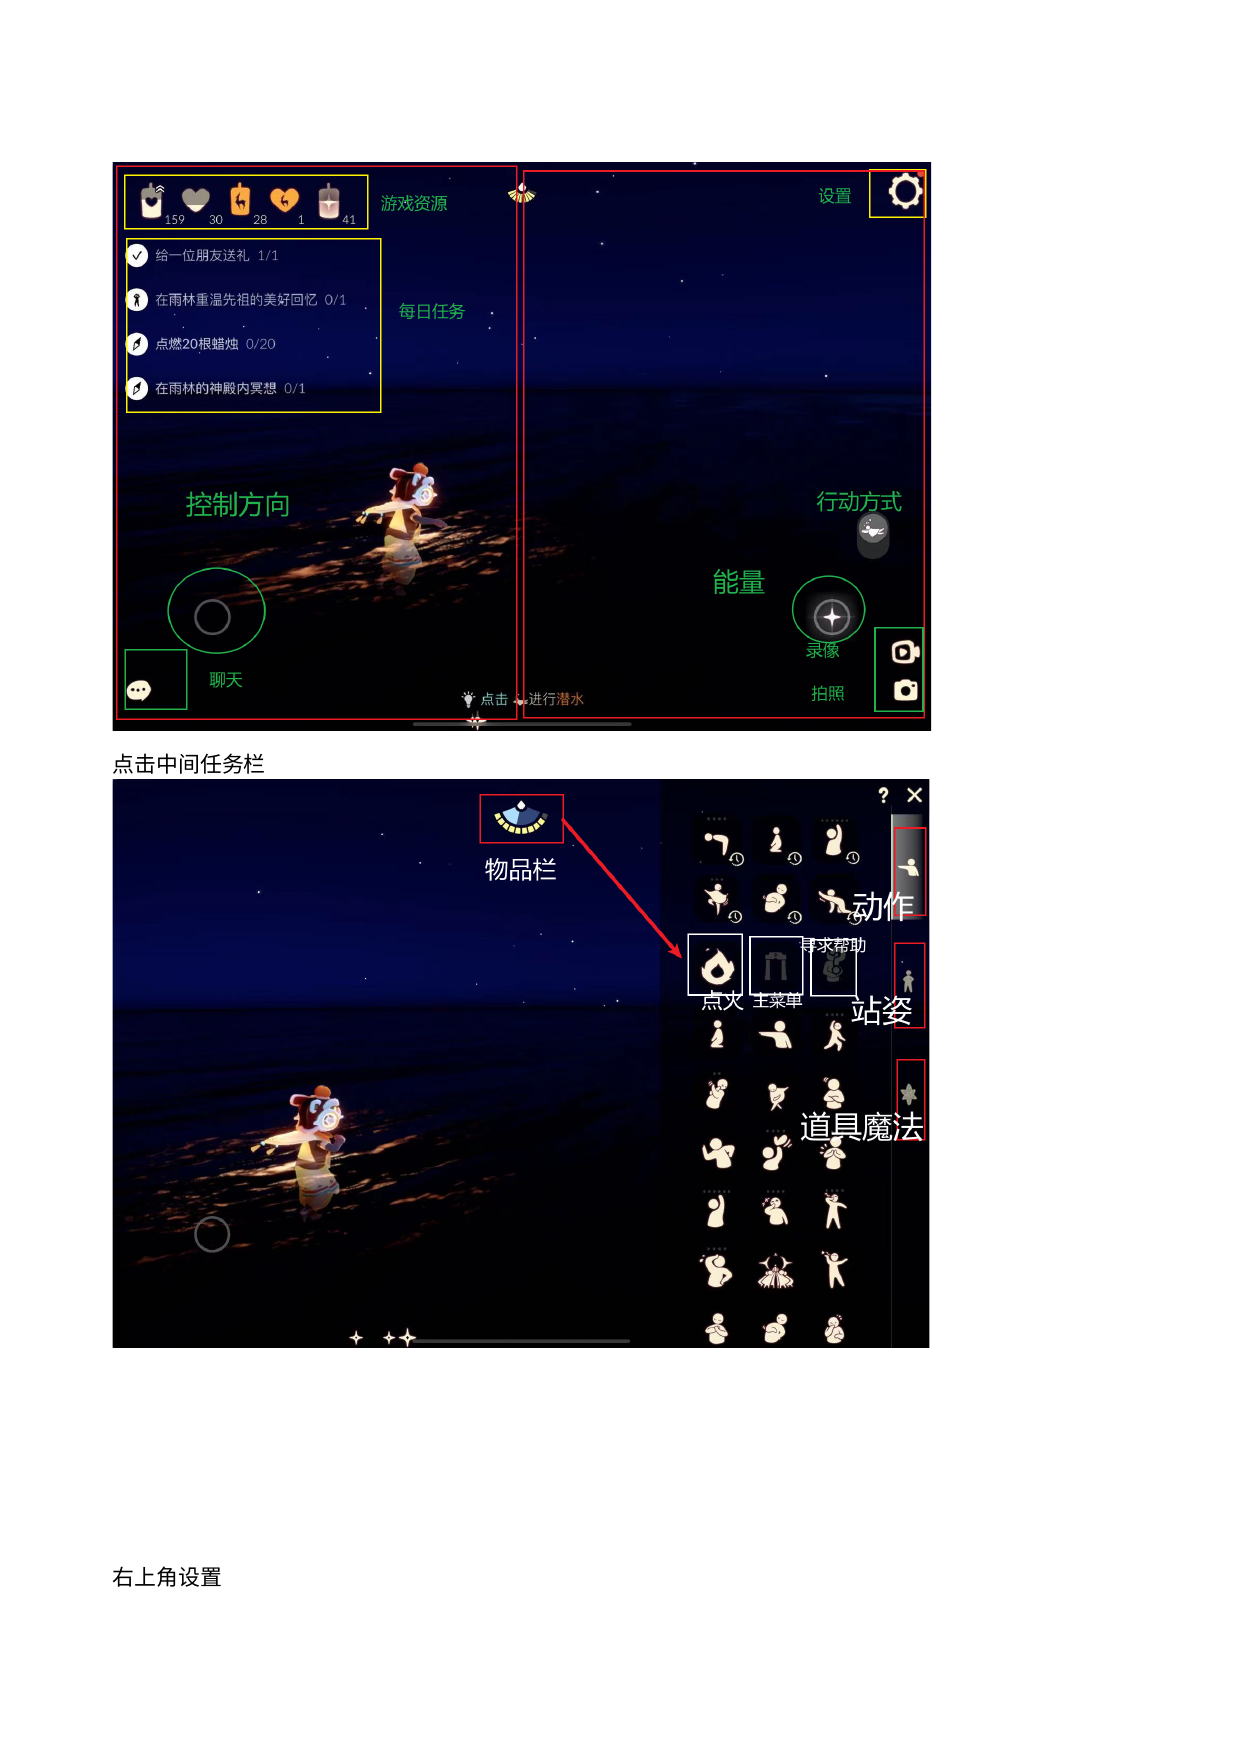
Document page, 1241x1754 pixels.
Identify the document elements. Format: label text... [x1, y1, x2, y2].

picture [112, 162, 932, 731]
picture [112, 779, 930, 1348]
text 点击中间任务栏 [112, 747, 1128, 779]
text 右上角设置 [112, 1559, 1128, 1592]
